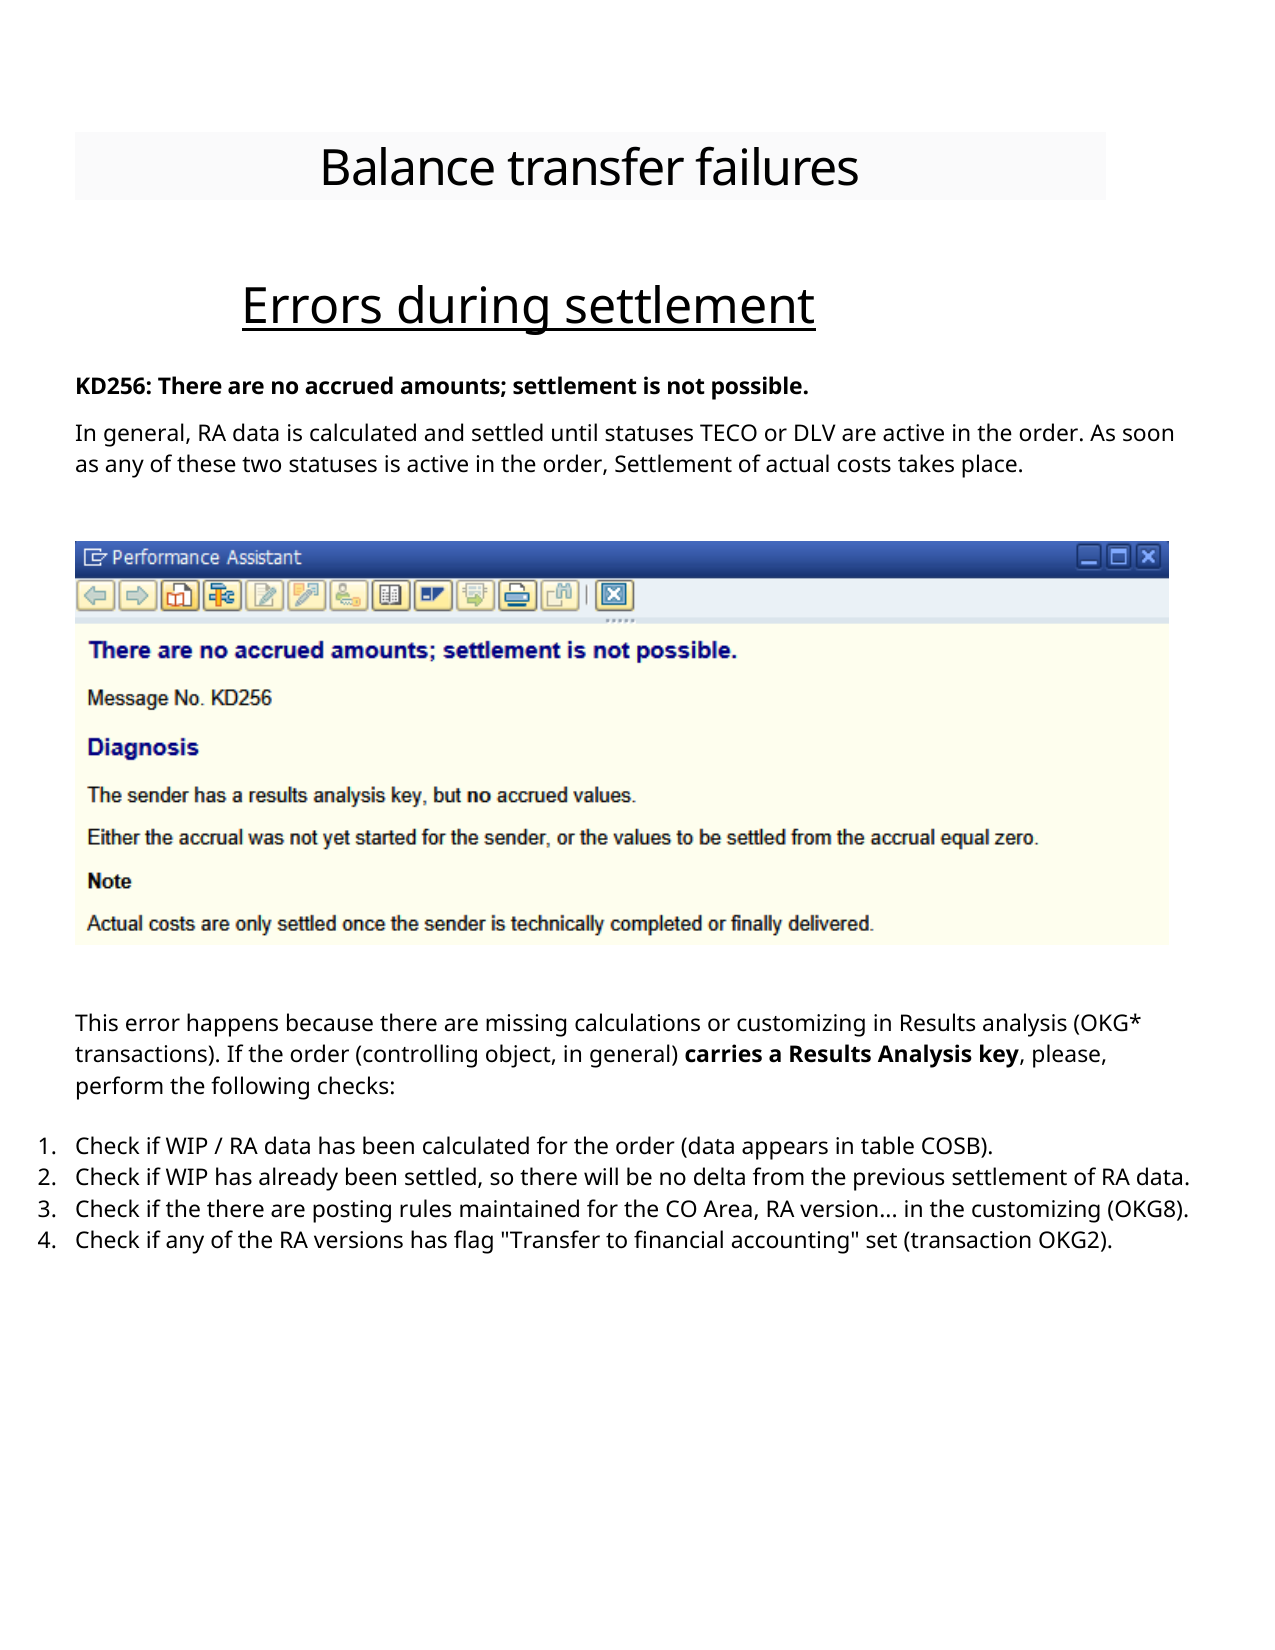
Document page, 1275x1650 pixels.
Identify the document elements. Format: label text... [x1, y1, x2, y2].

list Check if WIP / RA data has been calculated for the order (data appears in table COSB). [37, 1130, 1200, 1161]
list Check if the there are posting rules maintained for the CO Area, RA version... in the customizing (OKG8). [37, 1192, 1200, 1224]
picture [75, 541, 1169, 945]
text This error happens because there are missing calculations or customizing in Results analysis (OKG* transactions). If the order (controlling object, in general) carries a Results Analysis key, please, perform the following checks: [75, 1007, 1200, 1101]
subtitle Balance transfer failures [75, 132, 1106, 200]
text In general, RA data is calculated and settled until statuses TECO or DLV are active in the order. As soon as any of these two statuses is active in the order, Settlement of actual costs takes place. [75, 416, 1200, 479]
list Check if WIP has already been settled, so there will be no delta from the previous settlement of RA data. [37, 1161, 1200, 1192]
subtitle KD256: There are no accrued amounts; settlement is not possible. [75, 369, 1200, 401]
text Errors during settlement [75, 270, 1200, 338]
list Check if any of the RA versions has flag "Transfer to financial accounting" set (transaction OKG2). [37, 1224, 1200, 1255]
